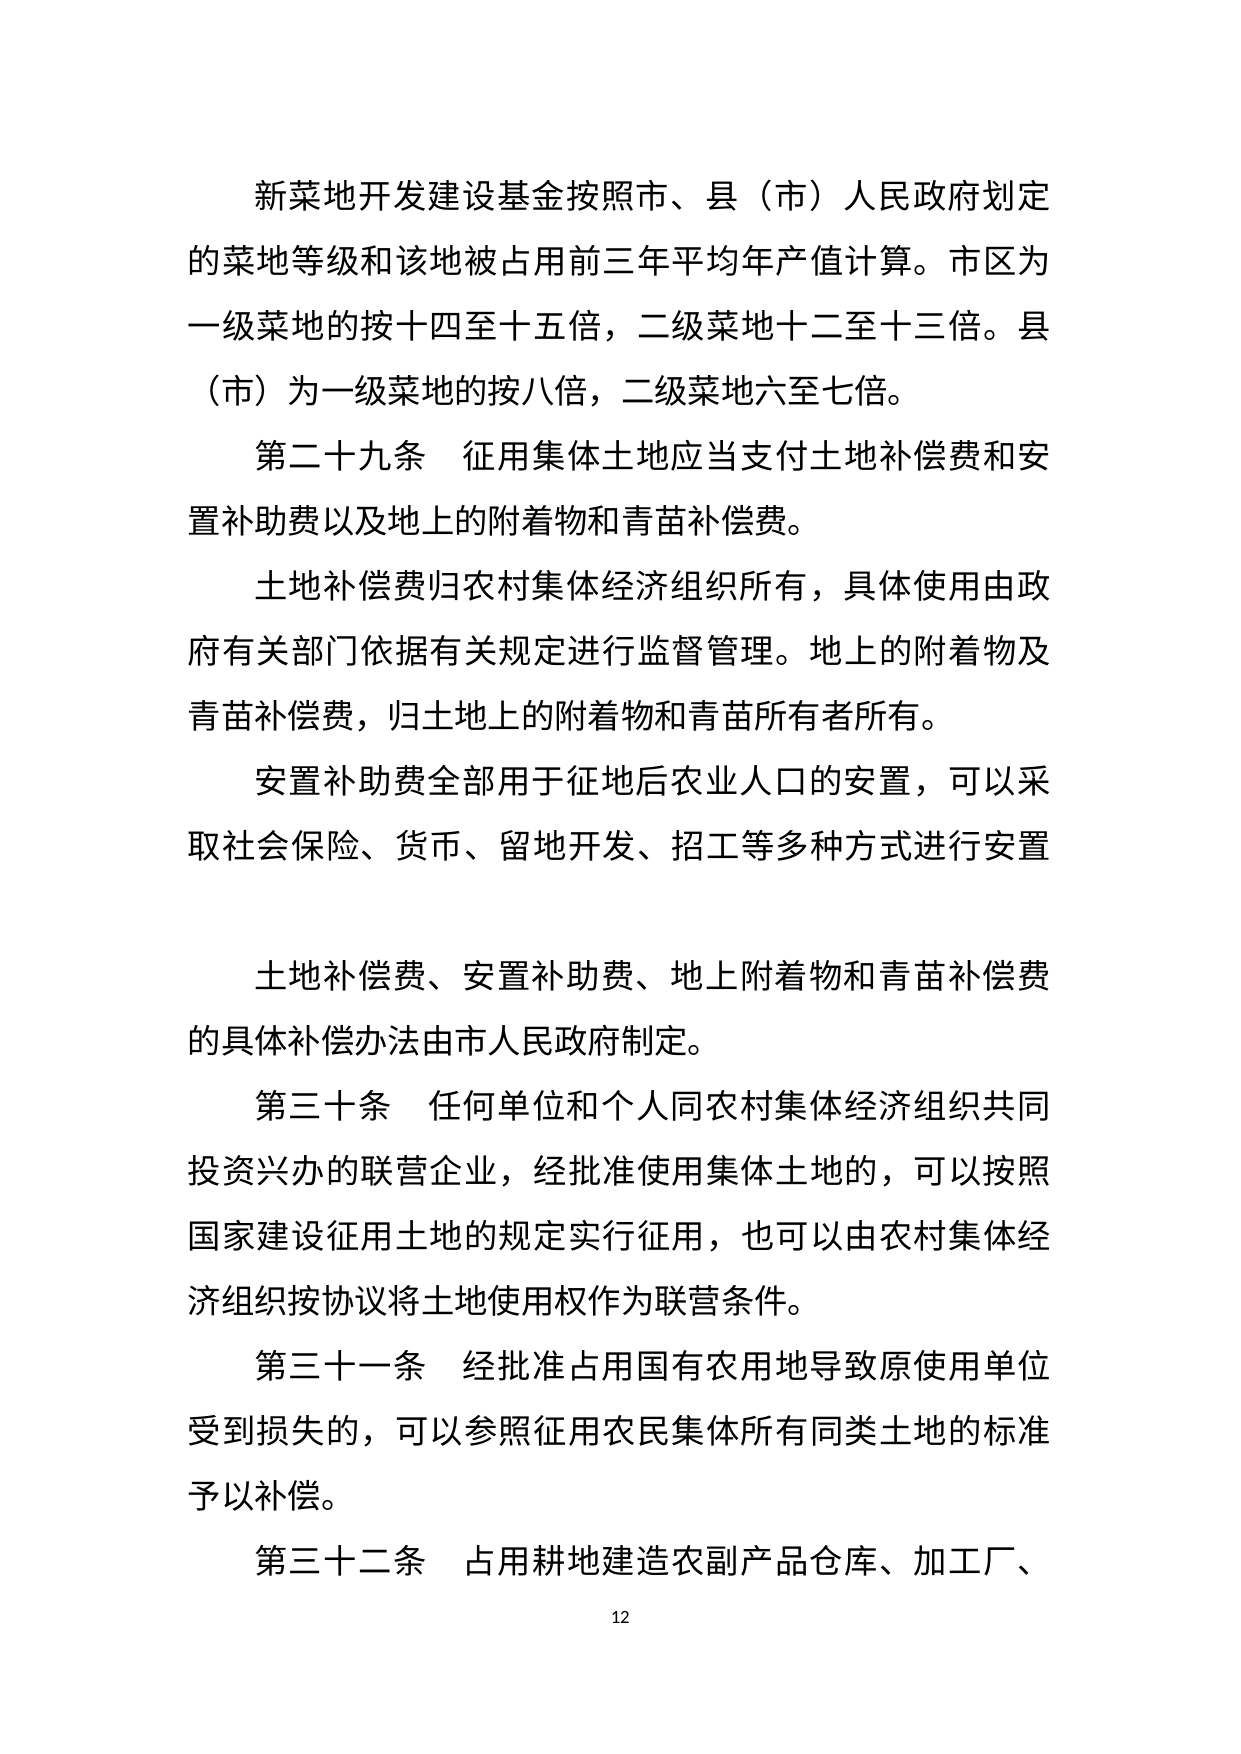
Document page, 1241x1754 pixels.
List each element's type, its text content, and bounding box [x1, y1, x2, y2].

text 第三十一条 经批准占用国有农用地导致原使用单位受到损失的，可以参照征用农民集体所有同类土地的标准予以补偿。 [187, 1332, 1053, 1527]
text 第二十九条 征用集体土地应当支付土地补偿费和安置补助费以及地上的附着物和青苗补偿费。 [187, 422, 1053, 552]
text 第三十条 任何单位和个人同农村集体经济组织共同投资兴办的联营企业，经批准使用集体土地的，可以按照国家建设征用土地的规定实行征用，也可以由农村集体经济组织按协议将土地使用权作为联营条件。 [187, 1072, 1053, 1332]
text 安置补助费全部用于征地后农业人口的安置，可以采取社会保险、货币、留地开发、招工等多种方式进行安置。 [187, 747, 1053, 942]
text 土地补偿费归农村集体经济组织所有，具体使用由政府有关部门依据有关规定进行监督管理。地上的附着物及青苗补偿费，归土地上的附着物和青苗所有者所有。 [187, 552, 1053, 747]
text 新菜地开发建设基金按照市、县（市）人民政府划定的菜地等级和该地被占用前三年平均年产值计算。市区为一级菜地的按十四至十五倍，二级菜地十二至十三倍。县（市）为一级菜地的按八倍，二级菜地六至七倍。 [187, 162, 1053, 422]
text 土地补偿费、安置补助费、地上附着物和青苗补偿费的具体补偿办法由市人民政府制定。 [187, 942, 1053, 1072]
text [187, 1527, 1053, 1592]
